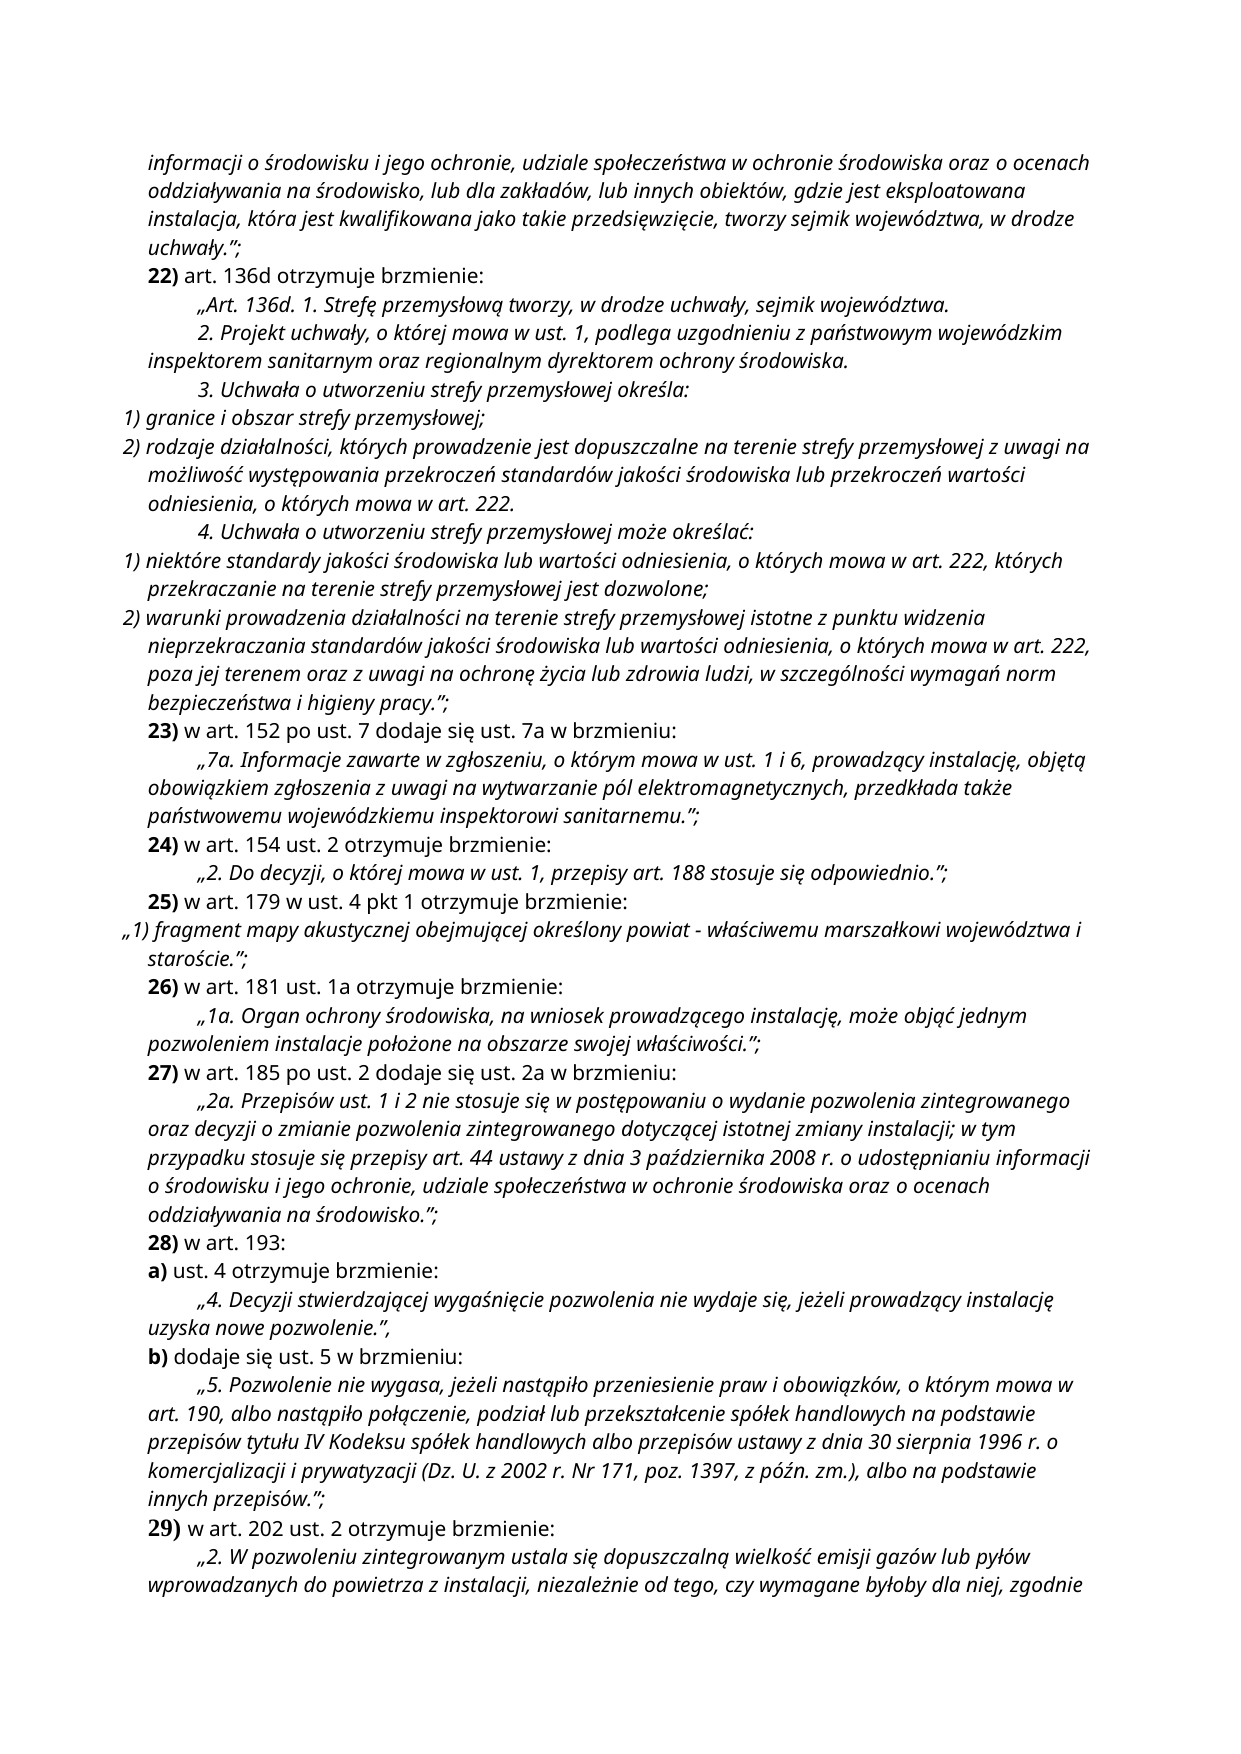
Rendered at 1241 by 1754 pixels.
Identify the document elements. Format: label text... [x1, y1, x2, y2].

text 27) w art. 185 po ust. 2 dodaje się ust. 2a w brzmieniu: [148, 1058, 1093, 1086]
text 1) granice i obszar strefy przemysłowej; [123, 403, 1093, 432]
text 2. Projekt uchwały, o której mowa w ust. 1, podlega uzgodnieniu z państwowym wojewódzkim inspektorem sanitarnym oraz regionalnym dyrektorem ochrony środowiska. [148, 318, 1093, 375]
text 22) art. 136d otrzymuje brzmienie: [148, 261, 1093, 290]
text 29) w art. 202 ust. 2 otrzymuje brzmienie: [148, 1513, 1093, 1542]
text a) ust. 4 otrzymuje brzmienie: [148, 1257, 1093, 1285]
text 4. Uchwała o utworzeniu strefy przemysłowej może określać: [148, 517, 1093, 546]
text 3. Uchwała o utworzeniu strefy przemysłowej określa: [148, 375, 1093, 403]
text „4. Decyzji stwierdzającej wygaśnięcie pozwolenia nie wydaje się, jeżeli prowadzący instalację uzyska nowe pozwolenie.”, [148, 1285, 1093, 1342]
text 24) w art. 154 ust. 2 otrzymuje brzmienie: [148, 830, 1093, 858]
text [148, 1542, 1093, 1599]
text „1a. Organ ochrony środowiska, na wniosek prowadzącego instalację, może objąć jednym pozwoleniem instalacje położone na obszarze swojej właściwości.”; [148, 1001, 1093, 1058]
text 25) w art. 179 w ust. 4 pkt 1 otrzymuje brzmienie: [148, 887, 1093, 915]
text „7a. Informacje zawarte w zgłoszeniu, o którym mowa w ust. 1 i 6, prowadzący instalację, objętą obowiązkiem zgłoszenia z uwagi na wytwarzanie pól elektromagnetycznych, przedkłada także państwowemu wojewódzkiemu inspektorowi sanitarnemu.”; [148, 745, 1093, 830]
text „1) fragment mapy akustycznej obejmującej określony powiat - właściwemu marszałkowi województwa i staroście.”; [123, 915, 1093, 972]
text „Art. 136d. 1. Strefę przemysłową tworzy, w drodze uchwały, sejmik województwa. [148, 290, 1093, 318]
text 1) niektóre standardy jakości środowiska lub wartości odniesienia, o których mowa w art. 222, których przekraczanie na terenie strefy przemysłowej jest dozwolone; [123, 546, 1093, 603]
text „2a. Przepisów ust. 1 i 2 nie stosuje się w postępowaniu o wydanie pozwolenia zintegrowanego oraz decyzji o zmianie pozwolenia zintegrowanego dotyczącej istotnej zmiany instalacji; w tym przypadku stosuje się przepisy art. 44 ustawy z dnia 3 października 2008 r. o udostępnianiu informacji o środowisku i jego ochronie, udziale społeczeństwa w ochronie środowiska oraz o ocenach oddziaływania na środowisko.”; [148, 1086, 1093, 1228]
text „5. Pozwolenie nie wygasa, jeżeli nastąpiło przeniesienie praw i obowiązków, o którym mowa w art. 190, albo nastąpiło połączenie, podział lub przekształcenie spółek handlowych na podstawie przepisów tytułu IV Kodeksu spółek handlowych albo przepisów ustawy z dnia 30 sierpnia 1996 r. o komercjalizacji i prywatyzacji (Dz. U. z 2002 r. Nr 171, poz. 1397, z późn. zm.), albo na podstawie innych przepisów.”; [148, 1370, 1093, 1513]
text 26) w art. 181 ust. 1a otrzymuje brzmienie: [148, 972, 1093, 1001]
text b) dodaje się ust. 5 w brzmieniu: [148, 1342, 1093, 1370]
text 2) warunki prowadzenia działalności na terenie strefy przemysłowej istotne z punktu widzenia nieprzekraczania standardów jakości środowiska lub wartości odniesienia, o których mowa w art. 222, poza jej terenem oraz z uwagi na ochronę życia lub zdrowia ludzi, w szczególności wymagań norm bezpieczeństwa i higieny pracy.”; [123, 603, 1093, 716]
text 2) rodzaje działalności, których prowadzenie jest dopuszczalne na terenie strefy przemysłowej z uwagi na możliwość występowania przekroczeń standardów jakości środowiska lub przekroczeń wartości odniesienia, o których mowa w art. 222. [123, 432, 1093, 517]
text 23) w art. 152 po ust. 7 dodaje się ust. 7a w brzmieniu: [148, 716, 1093, 745]
text 28) w art. 193: [148, 1228, 1093, 1257]
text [148, 148, 1093, 261]
text „2. Do decyzji, o której mowa w ust. 1, przepisy art. 188 stosuje się odpowiednio.”; [148, 858, 1093, 887]
